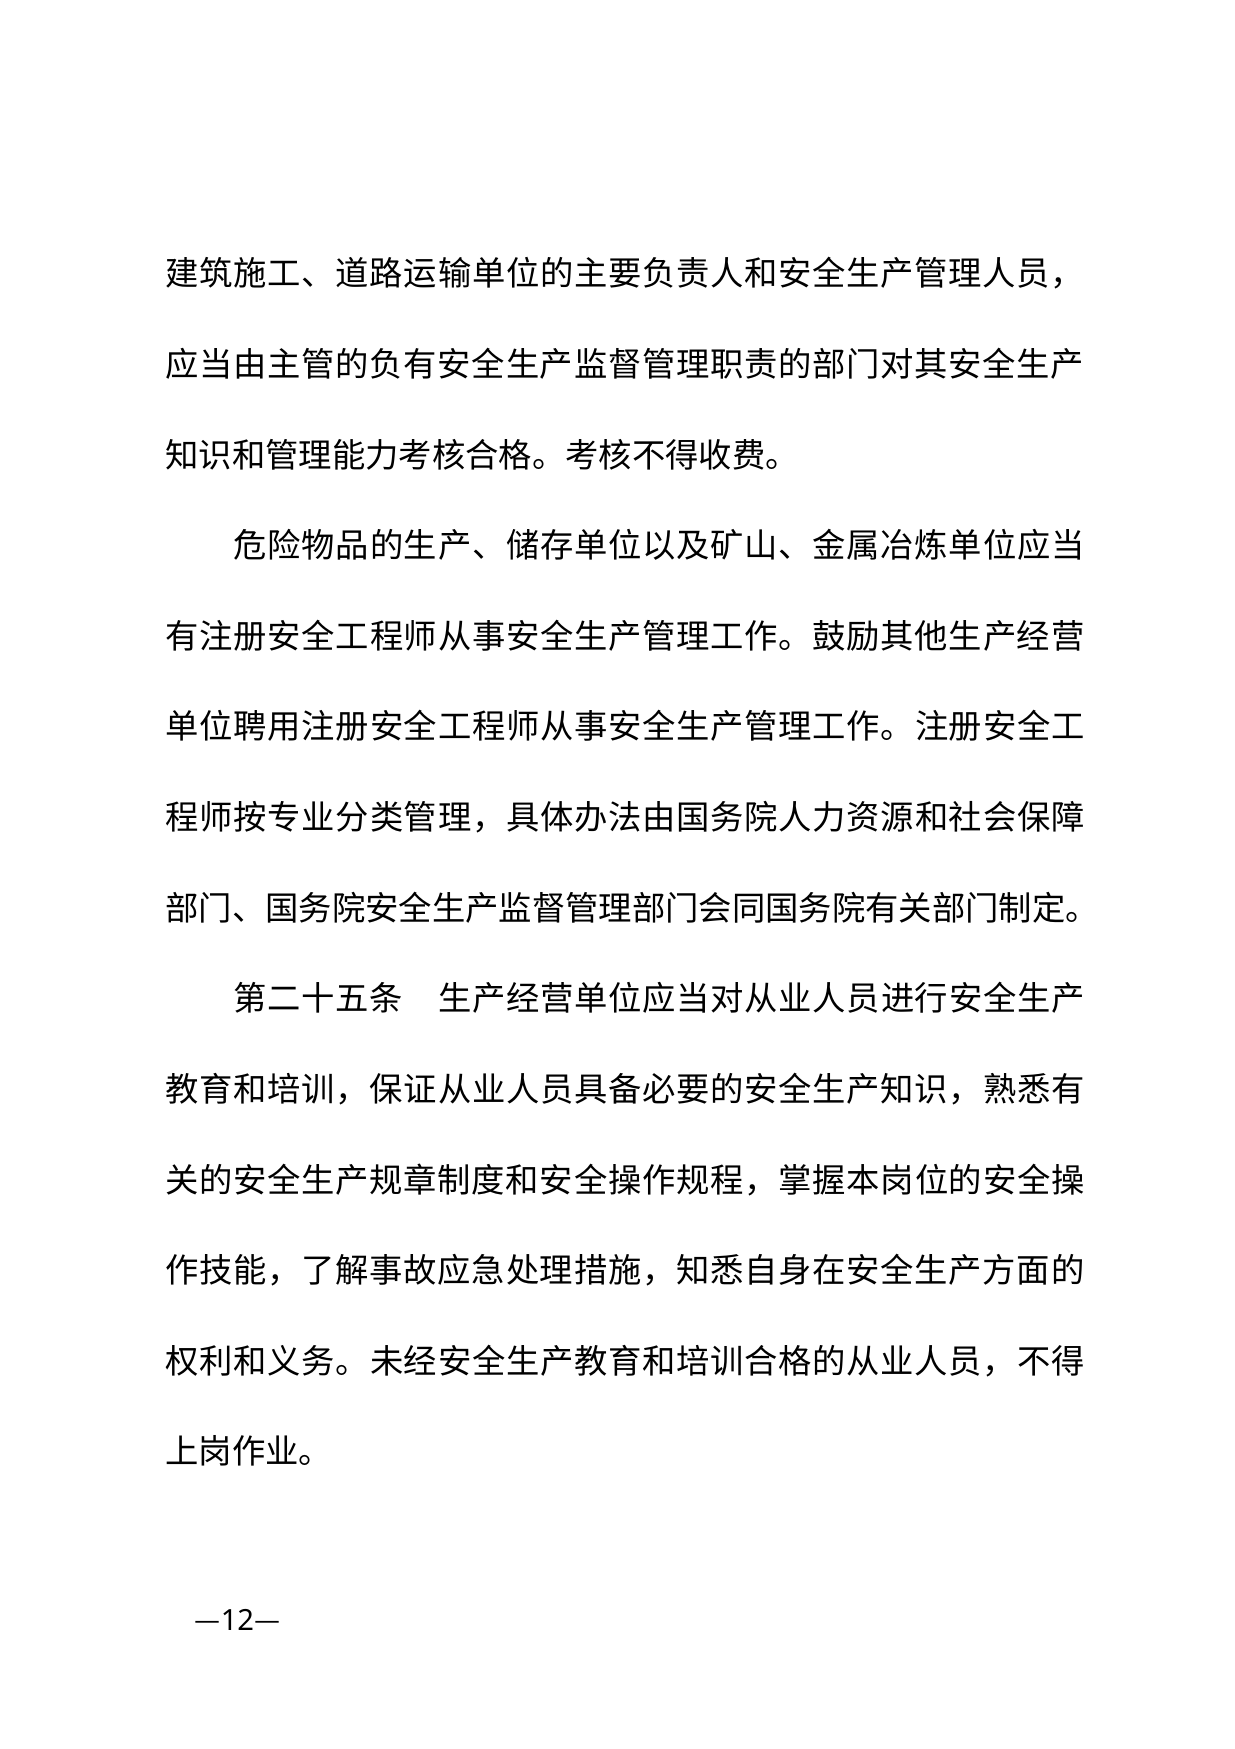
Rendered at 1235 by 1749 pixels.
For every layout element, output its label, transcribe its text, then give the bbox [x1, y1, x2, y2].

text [165, 226, 1087, 498]
text 危险物品的生产、储存单位以及矿山、金属冶炼单位应当有注册安全工程师从事安全生产管理工作。鼓励其他生产经营单位聘用注册安全工程师从事安全生产管理工作。注册安全工程师按专业分类管理，具体办法由国务院人力资源和社会保障部门、国务院安全生产监督管理部门会同国务院有关部门制定。 [165, 498, 1087, 951]
text 第二十五条 生产经营单位应当对从业人员进行安全生产教育和培训，保证从业人员具备必要的安全生产知识，熟悉有关的安全生产规章制度和安全操作规程，掌握本岗位的安全操作技能，了解事故应急处理措施，知悉自身在安全生产方面的权利和义务。未经安全生产教育和培训合格的从业人员，不得上岗作业。 [165, 951, 1087, 1495]
